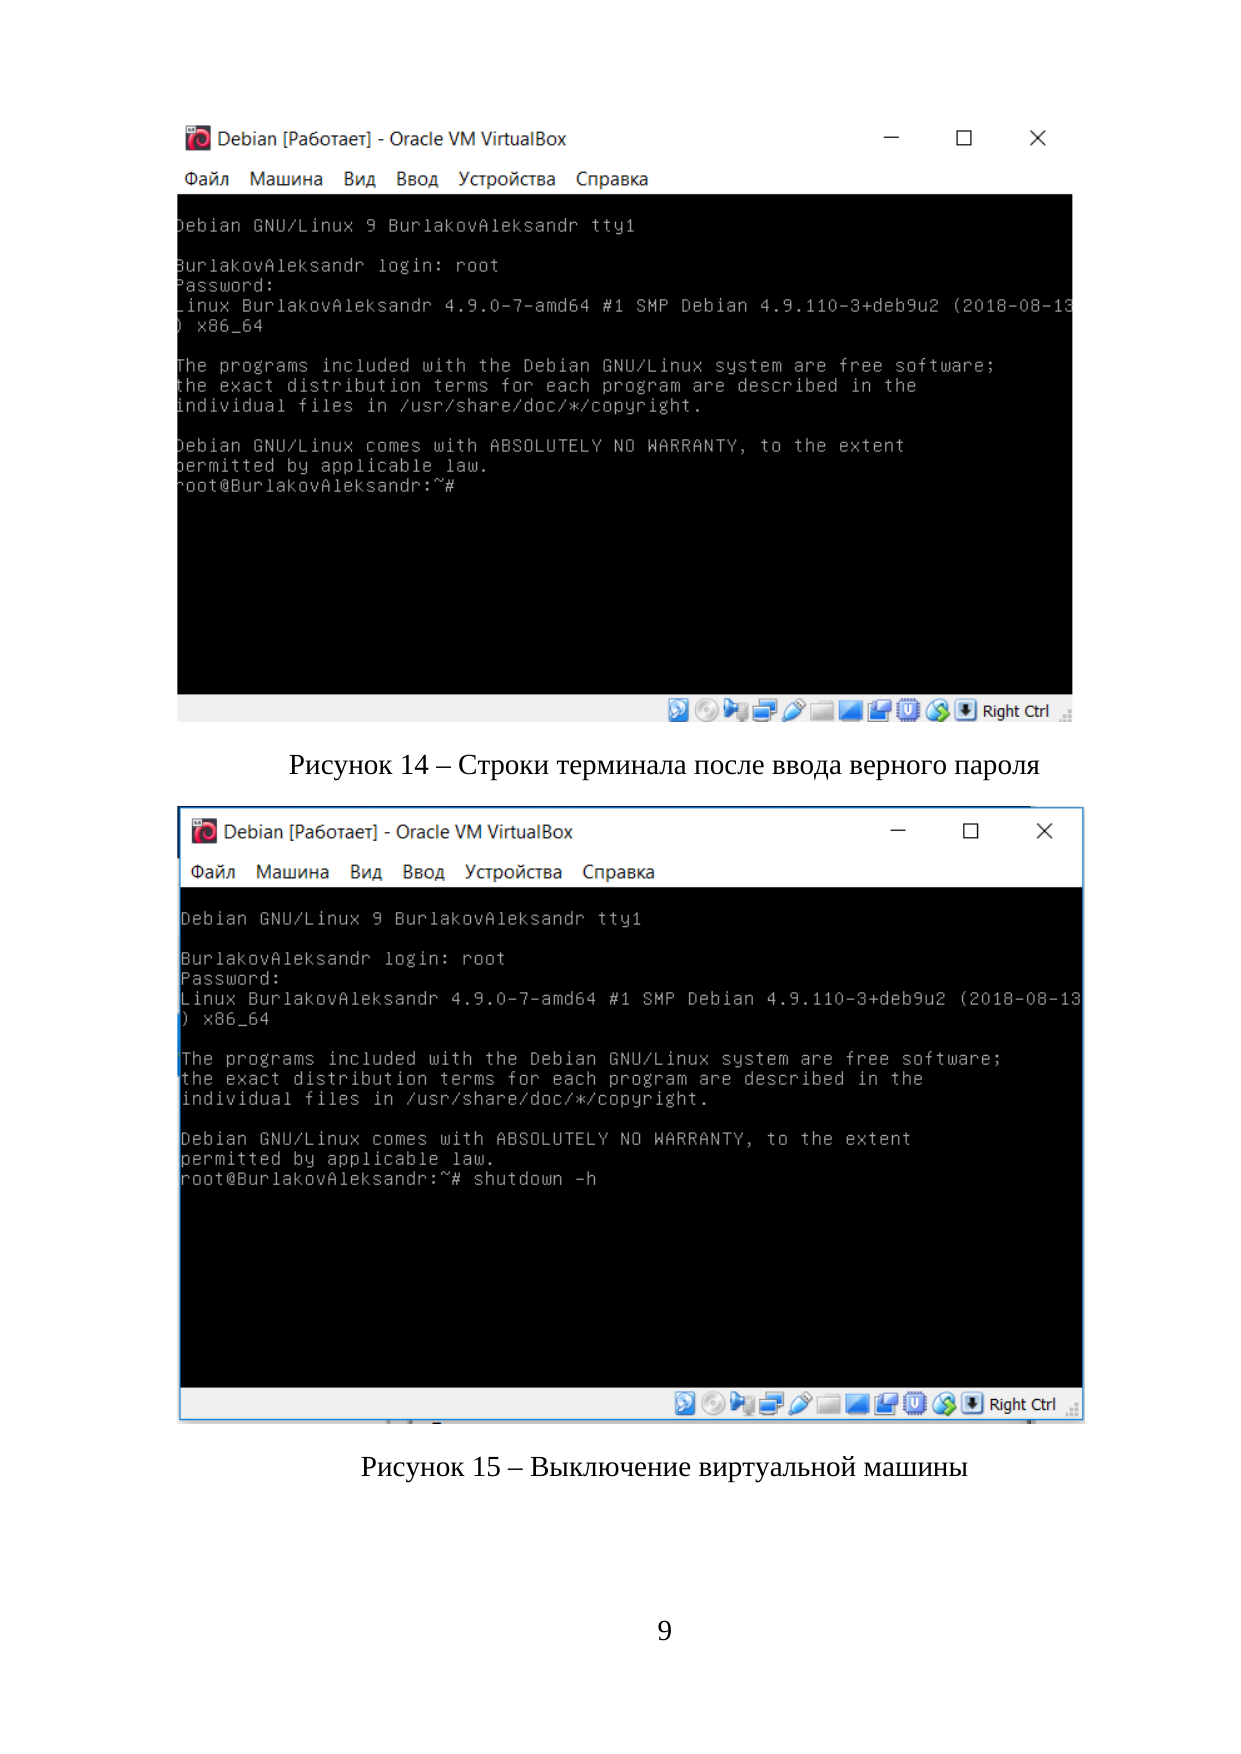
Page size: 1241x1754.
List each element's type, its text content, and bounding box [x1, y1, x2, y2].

picture [177, 806, 1085, 1424]
text Рисунок 14 – Строки терминала после ввода верного пароля [177, 747, 1152, 781]
text Рисунок 15 – Выключение виртуальной машины [177, 1449, 1152, 1483]
picture [177, 118, 1073, 722]
